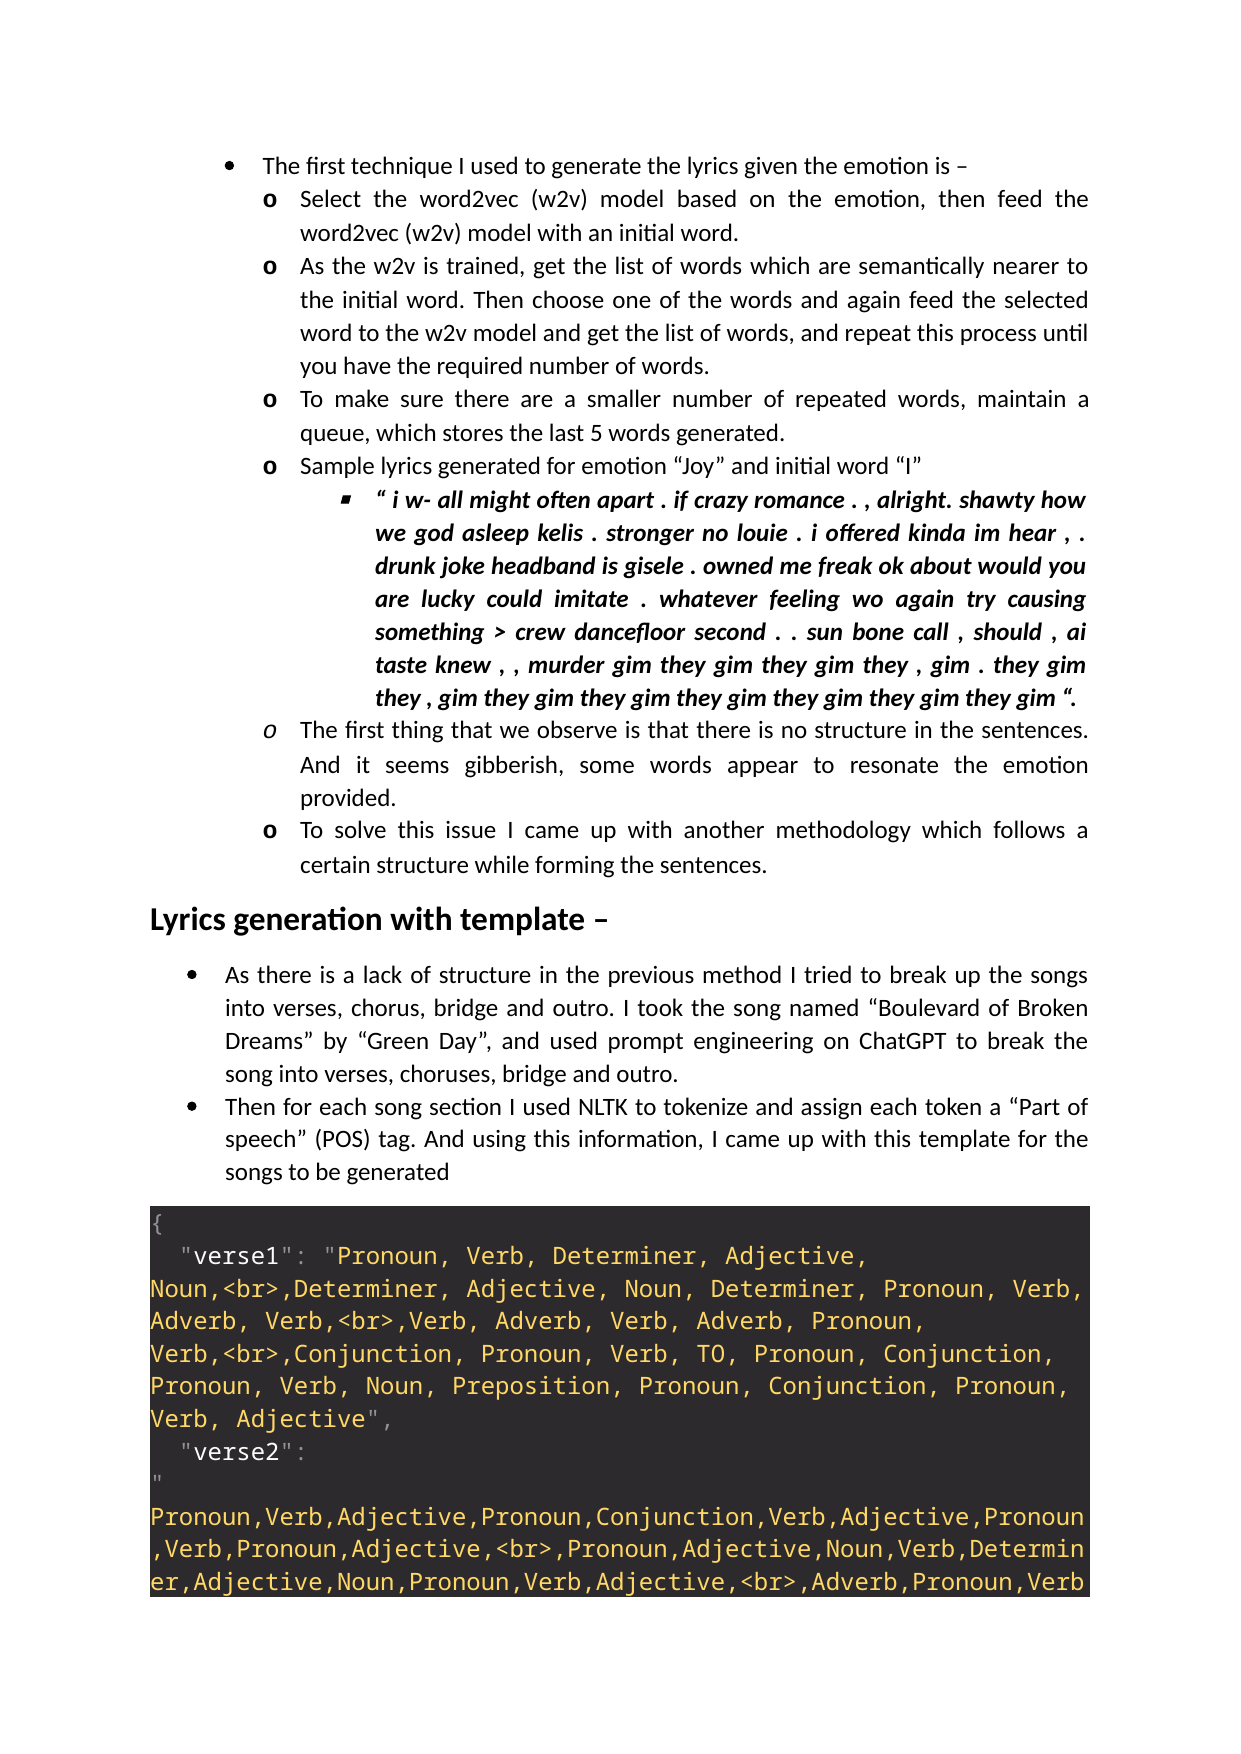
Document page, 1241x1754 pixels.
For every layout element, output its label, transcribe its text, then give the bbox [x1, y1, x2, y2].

list To make sure there are a smaller number of repeated words, maintain a queue, which stores the last 5 words generated. [262, 383, 1090, 448]
list Sample lyrics generated for emotion “Joy” and initial word “I” [262, 450, 1090, 482]
text "verse1": "Pronoun, Verb, Determiner, Adjective, Noun,<br>,Determiner, Adjective, Noun, Determiner, Pronoun, Verb, Adverb, Verb,<br>,Verb, Adverb, Verb, Adverb, Pronoun, Verb,<br>,Conjunction, Pronoun, Verb, TO, Pronoun, Conjunction, Pronoun, Verb, Noun, Preposition, Pronoun, Conjunction, Pronoun, Verb, Adjective", [150, 1239, 1090, 1434]
list As the w2v is trained, get the list of words which are semantically nearer to the initial word. Then choose one of the words and again feed the selected word to the w2v model and get the list of words, and repeat this process until you have the required number of words. [262, 250, 1090, 381]
list Then for each song section I used NLTK to tokenize and assign each token a “Part of speech” (POS) tag. And using this information, I came up with this template for the songs to be generated [187, 1091, 1090, 1187]
list The first thing that we observe is that there is no structure in the sentences. And it seems gibberish, some words appear to resonate the emotion provided. [262, 715, 1090, 812]
list The first technique I used to generate the lyrics given the emotion is – [225, 150, 1090, 181]
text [150, 1434, 1090, 1597]
list As there is a lack of structure in the previous method I tried to break up the songs into verses, chorus, bridge and outro. I took the song named “Boulevard of Broken Dreams” by “Green Day”, and used prompt engineering on ChatGPT to break the song into verses, choruses, bridge and outro. [187, 959, 1090, 1088]
list To solve this issue I came up with another methodology which follows a certain structure while forming the sentences. [262, 815, 1090, 879]
text Lyrics generation with template – [150, 898, 1090, 939]
list Select the word2vec (w2v) model based on the emotion, then feed the word2vec (w2v) model with an initial word. [262, 183, 1090, 248]
text { [150, 1206, 1090, 1239]
list “ i w- all might often apart . if crazy romance . , alright. shawty how we god asleep kelis . stronger no louie . i offered kinda im hear , . drunk joke headband is gisele . owned me freak ok about would you are lucky could imitate . whatever feeling wo again try causing something > crew dancefloor second . . sun bone call , should , ai taste knew , , murder gim they gim they gim they , gim . they gim they , gim they gim they gim they gim they gim they gim they gim “. [337, 484, 1090, 712]
